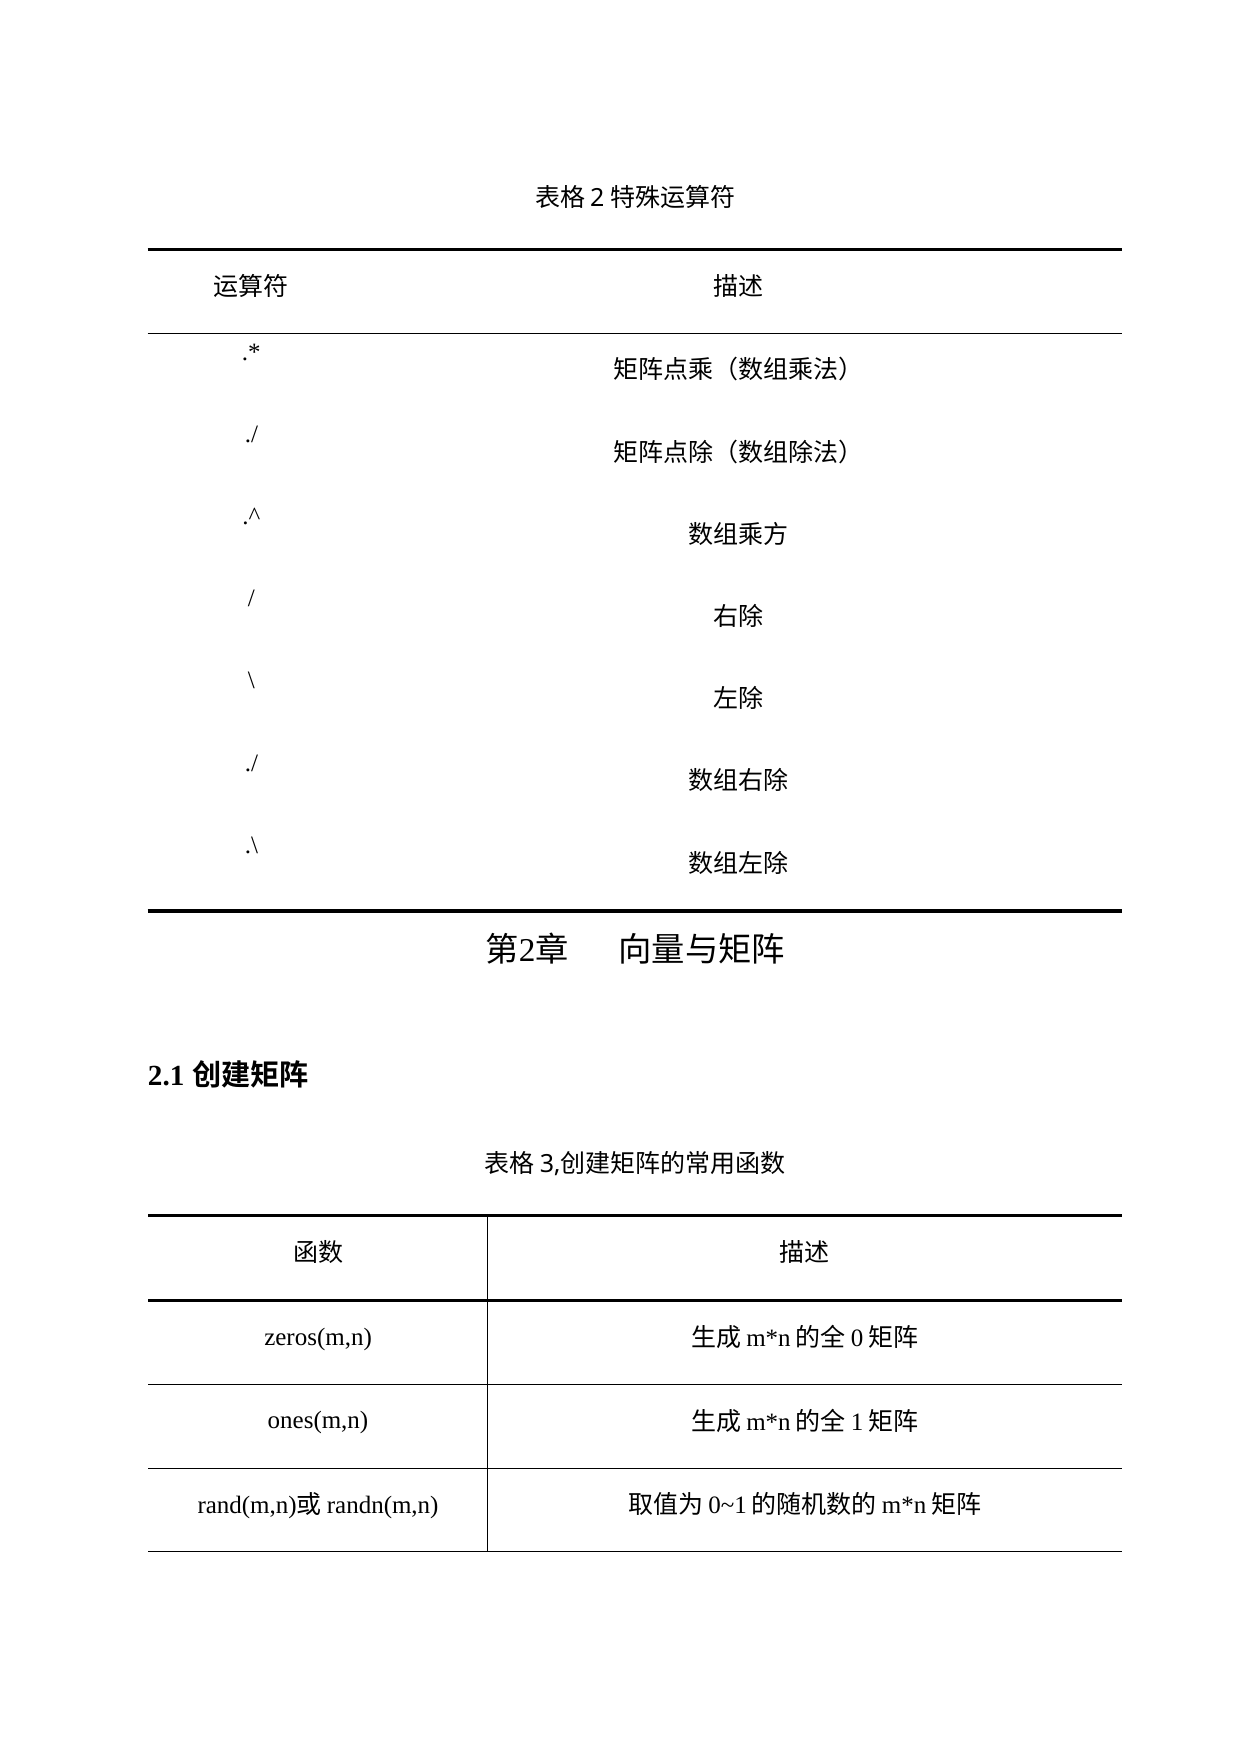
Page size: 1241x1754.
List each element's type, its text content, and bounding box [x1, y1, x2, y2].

text 表格2 特殊运算符 [148, 162, 1122, 229]
subtitle 向量与矩阵 [148, 913, 1122, 980]
table_cell 矩阵点乘（数组乘法） [354, 334, 1122, 416]
table_cell .* [148, 334, 354, 416]
table_cell 右除 [354, 581, 1122, 663]
table_cell 左除 [354, 663, 1122, 745]
table_cell ./ [148, 745, 354, 827]
table_header 描述 [354, 251, 1122, 333]
table_header 函数 [148, 1217, 487, 1299]
table_cell 矩阵点除（数组除法） [354, 416, 1122, 498]
table_cell zeros(m,n) [148, 1302, 487, 1384]
table_cell rand(m,n)或randn(m,n) [148, 1469, 487, 1551]
text 表格3,创建矩阵的常用函数 [148, 1127, 1122, 1195]
table_header 运算符 [148, 251, 354, 333]
table_header 描述 [488, 1217, 1122, 1299]
table_cell 数组乘方 [354, 499, 1122, 581]
table_cell .^ [148, 499, 354, 581]
table_cell \ [148, 663, 354, 745]
table_cell .\ [148, 827, 354, 909]
table_cell 生成m*n的全0矩阵 [488, 1302, 1122, 1384]
table_cell ones(m,n) [148, 1385, 487, 1467]
table_cell / [148, 581, 354, 663]
subtitle 创建矩阵 [148, 1038, 1122, 1106]
table_cell 取值为0~1的随机数的m*n矩阵 [488, 1469, 1122, 1551]
table_cell 数组右除 [354, 745, 1122, 827]
table_cell 数组左除 [354, 827, 1122, 909]
table_cell 生成m*n的全1矩阵 [488, 1385, 1122, 1467]
table_cell ./ [148, 416, 354, 498]
